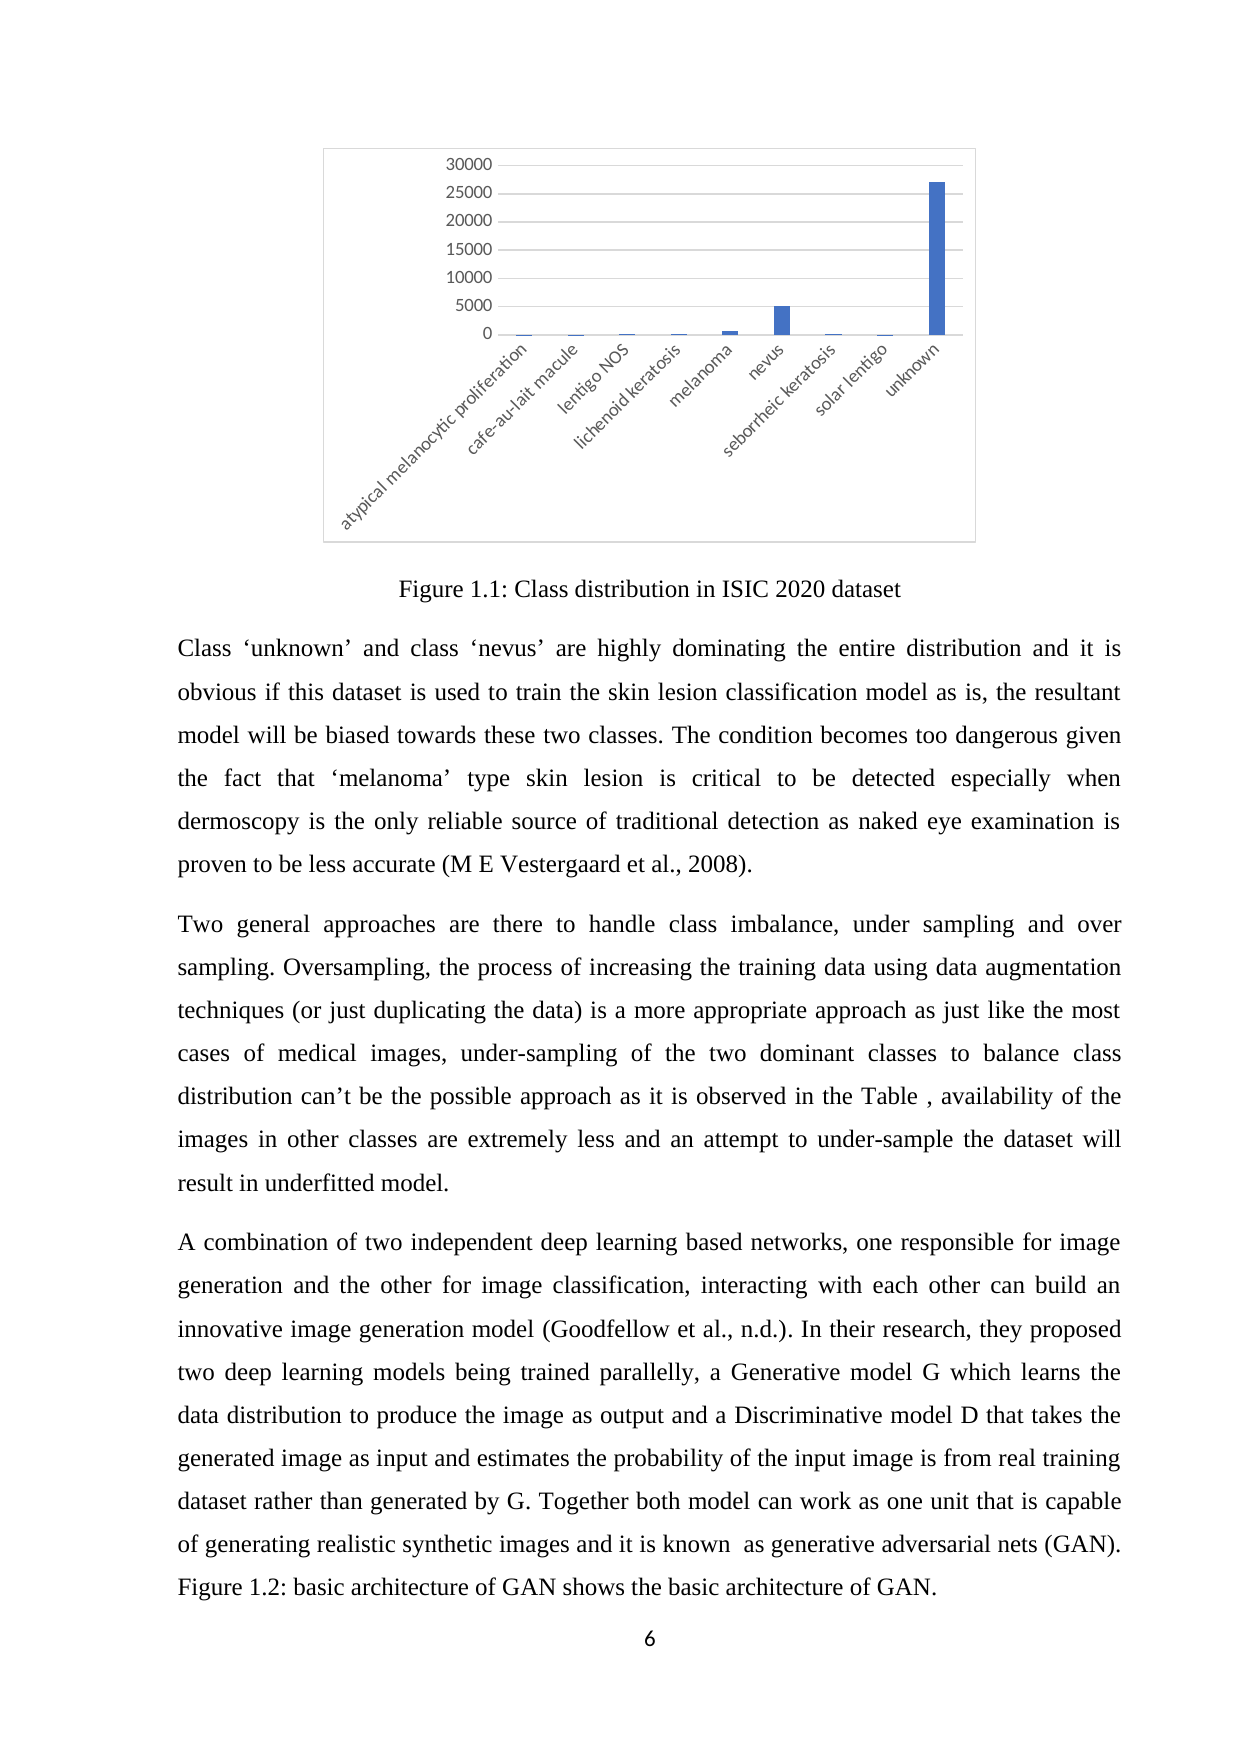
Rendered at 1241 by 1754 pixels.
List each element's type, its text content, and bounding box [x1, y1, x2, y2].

text Class ‘unknown’ and class ‘nevus’ are highly dominating the entire distribution and it is obvious if this dataset is used to train the skin lesion classification model as is, the resultant model will be biased towards these two classes. The condition becomes too dangerous given the fact that ‘melanoma’ type skin lesion is critical to be detected especially when dermoscopy is the only reliable source of traditional detection as naked eye examination is proven to be less accurate . [177, 633, 1122, 878]
text Figure 1.1: Class distribution in ISIC 2020 dataset [177, 574, 1122, 602]
text A combination of two independent deep learning based networks, one responsible for image generation and the other for image classification, interacting with each other can build an innovative image generation model . In their research, they proposed two deep learning models being trained parallelly, a Generative model G which learns the data distribution to produce the image as output and a Discriminative model D that takes the generated image as input and estimates the probability of the input image is from real training dataset rather than generated by G. Together both model can work as one unit that is capable of generating realistic synthetic images and it is known as generative adversarial nets (GAN). Figure 1.2: basic architecture of GAN shows the basic architecture of GAN. [177, 1227, 1122, 1601]
text Two general approaches are there to handle class imbalance, under sampling and over sampling. Oversampling, the process of increasing the training data using data augmentation techniques (or just duplicating the data) is a more appropriate approach as just like the most cases of medical images, under-sampling of the two dominant classes to balance class distribution can’t be the possible approach as it is observed in the Table , availability of the images in other classes are extremely less and an attempt to under-sample the dataset will result in underfitted model. [177, 909, 1122, 1196]
